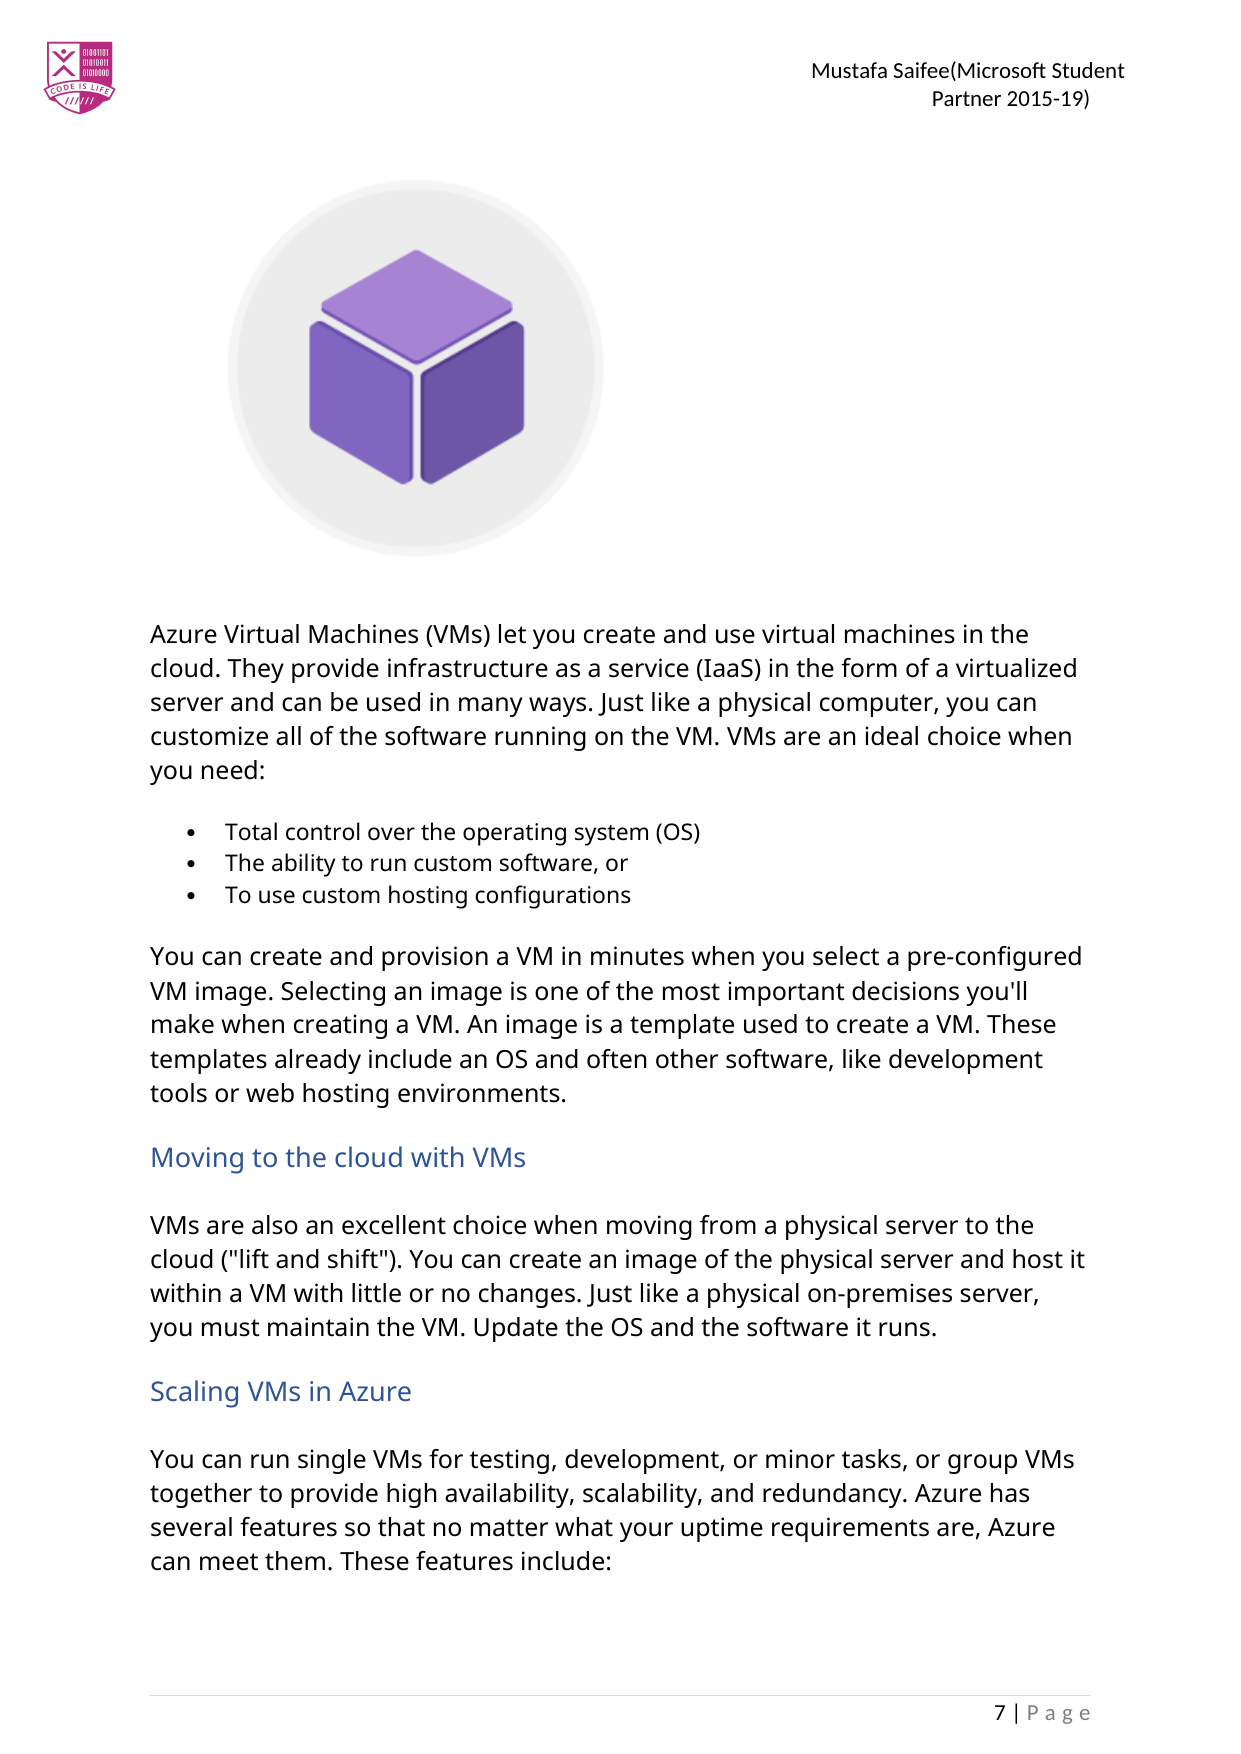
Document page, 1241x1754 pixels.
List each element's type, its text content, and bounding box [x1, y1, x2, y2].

text VMs are also an excellent choice when moving from a physical server to the cloud ("lift and shift"). You can create an image of the physical server and host it within a VM with little or no changes. Just like a physical on-premises server, you must maintain the VM. Update the OS and the software it runs. [150, 1207, 1090, 1344]
list To use custom hosting configurations [187, 879, 1090, 910]
text You can create and provision a VM in minutes when you select a pre-configured VM image. Selecting an image is one of the most important decisions you'll make when creating a VM. An image is a template used to create a VM. These templates already include an OS and often other software, like development tools or web hosting environments. [150, 939, 1090, 1109]
list Total control over the operating system (OS) [187, 816, 1090, 847]
text You can run single VMs for testing, development, or minor tasks, or group VMs together to provide high availability, scalability, and redundancy. Azure has several features so that no matter what your uptime requirements are, Azure can meet them. These features include: [150, 1442, 1090, 1578]
subtitle Moving to the cloud with VMs [150, 1138, 1090, 1175]
picture [150, 150, 682, 588]
list The ability to run custom software, or [187, 847, 1090, 879]
picture [34, 30, 124, 120]
text Azure Virtual Machines (VMs) let you create and use virtual machines in the cloud. They provide infrastructure as a service (IaaS) in the form of a virtualized server and can be used in many ways. Just like a physical computer, you can customize all of the software running on the VM. VMs are an ideal choice when you need: [150, 617, 1090, 787]
subtitle Scaling VMs in Azure [150, 1373, 1090, 1410]
